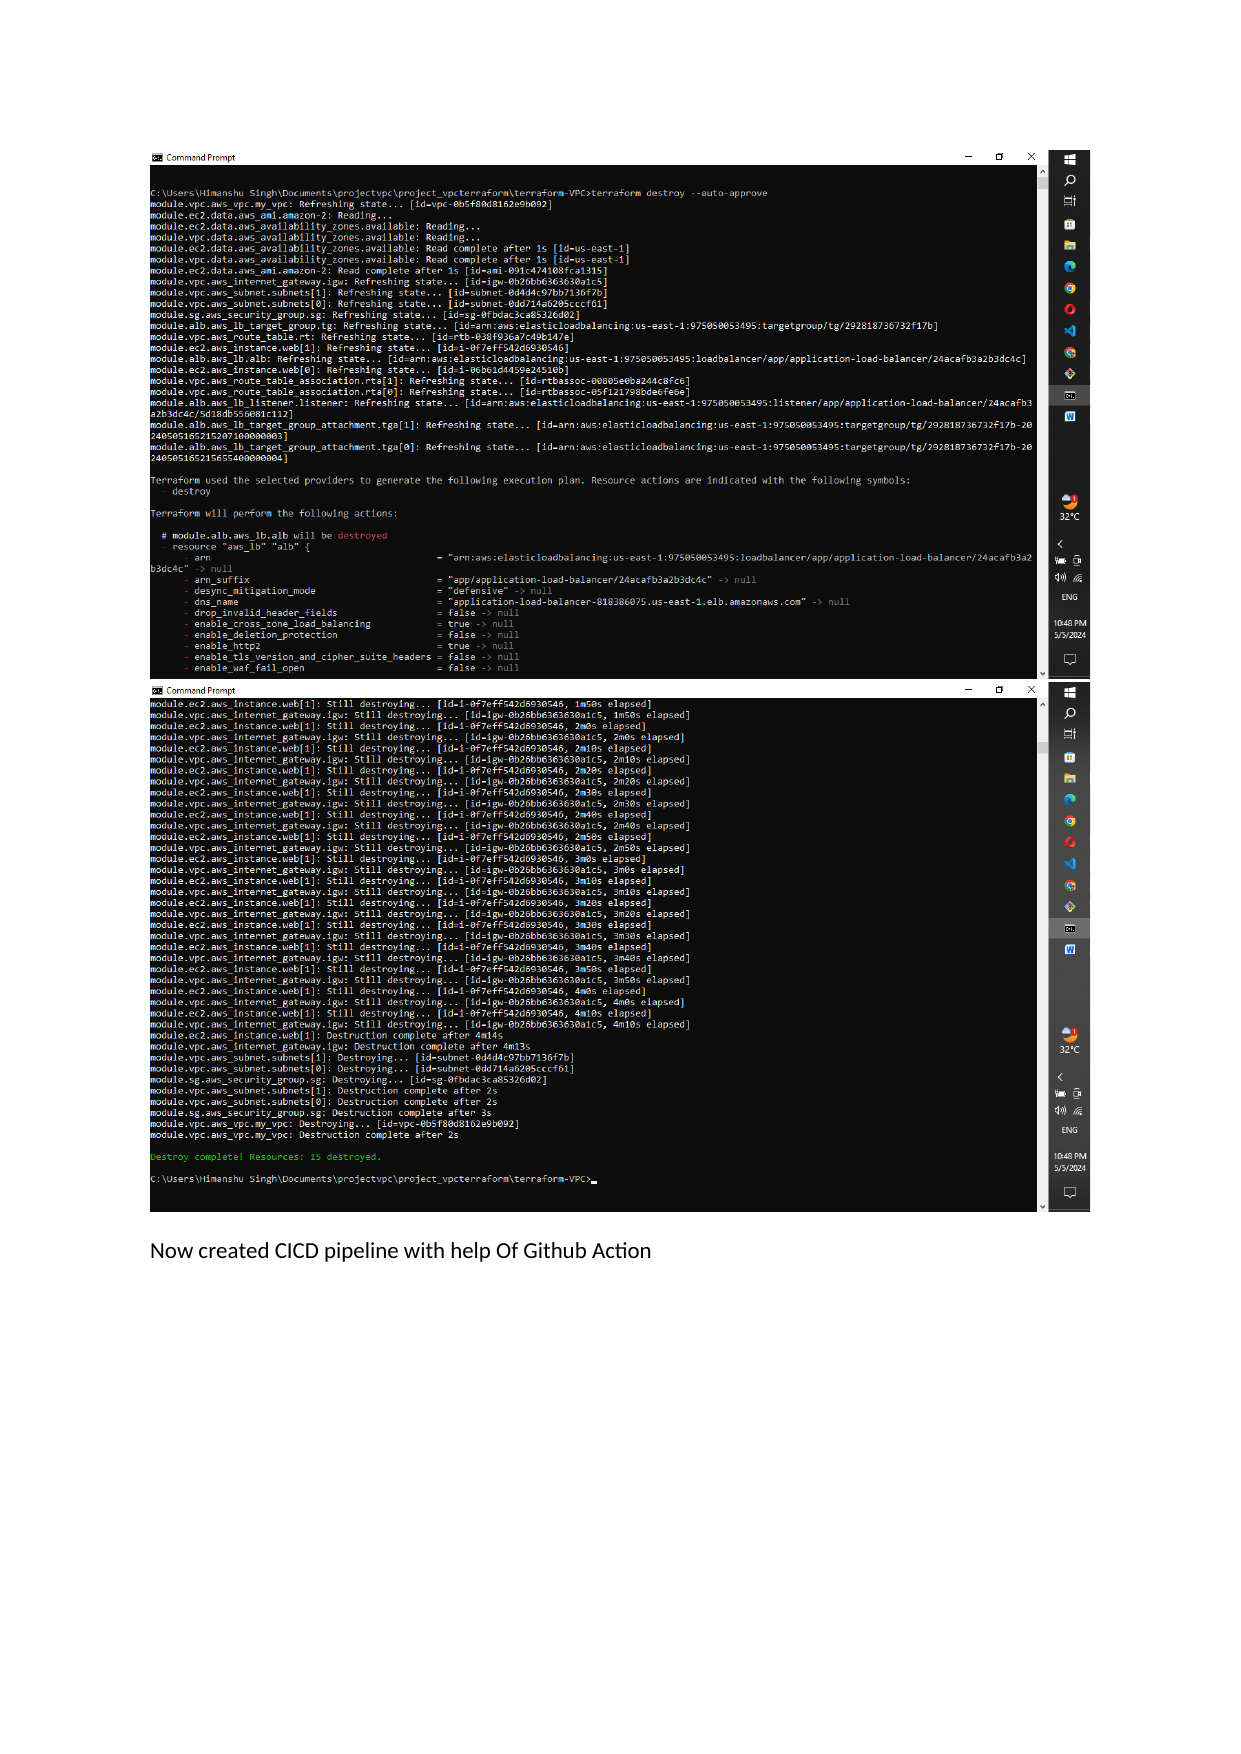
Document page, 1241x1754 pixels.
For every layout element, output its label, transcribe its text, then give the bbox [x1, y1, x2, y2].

text Now created CICD pipeline with help Of Github Action [150, 1236, 1090, 1264]
picture [150, 150, 1091, 679]
picture [150, 682, 1091, 1212]
